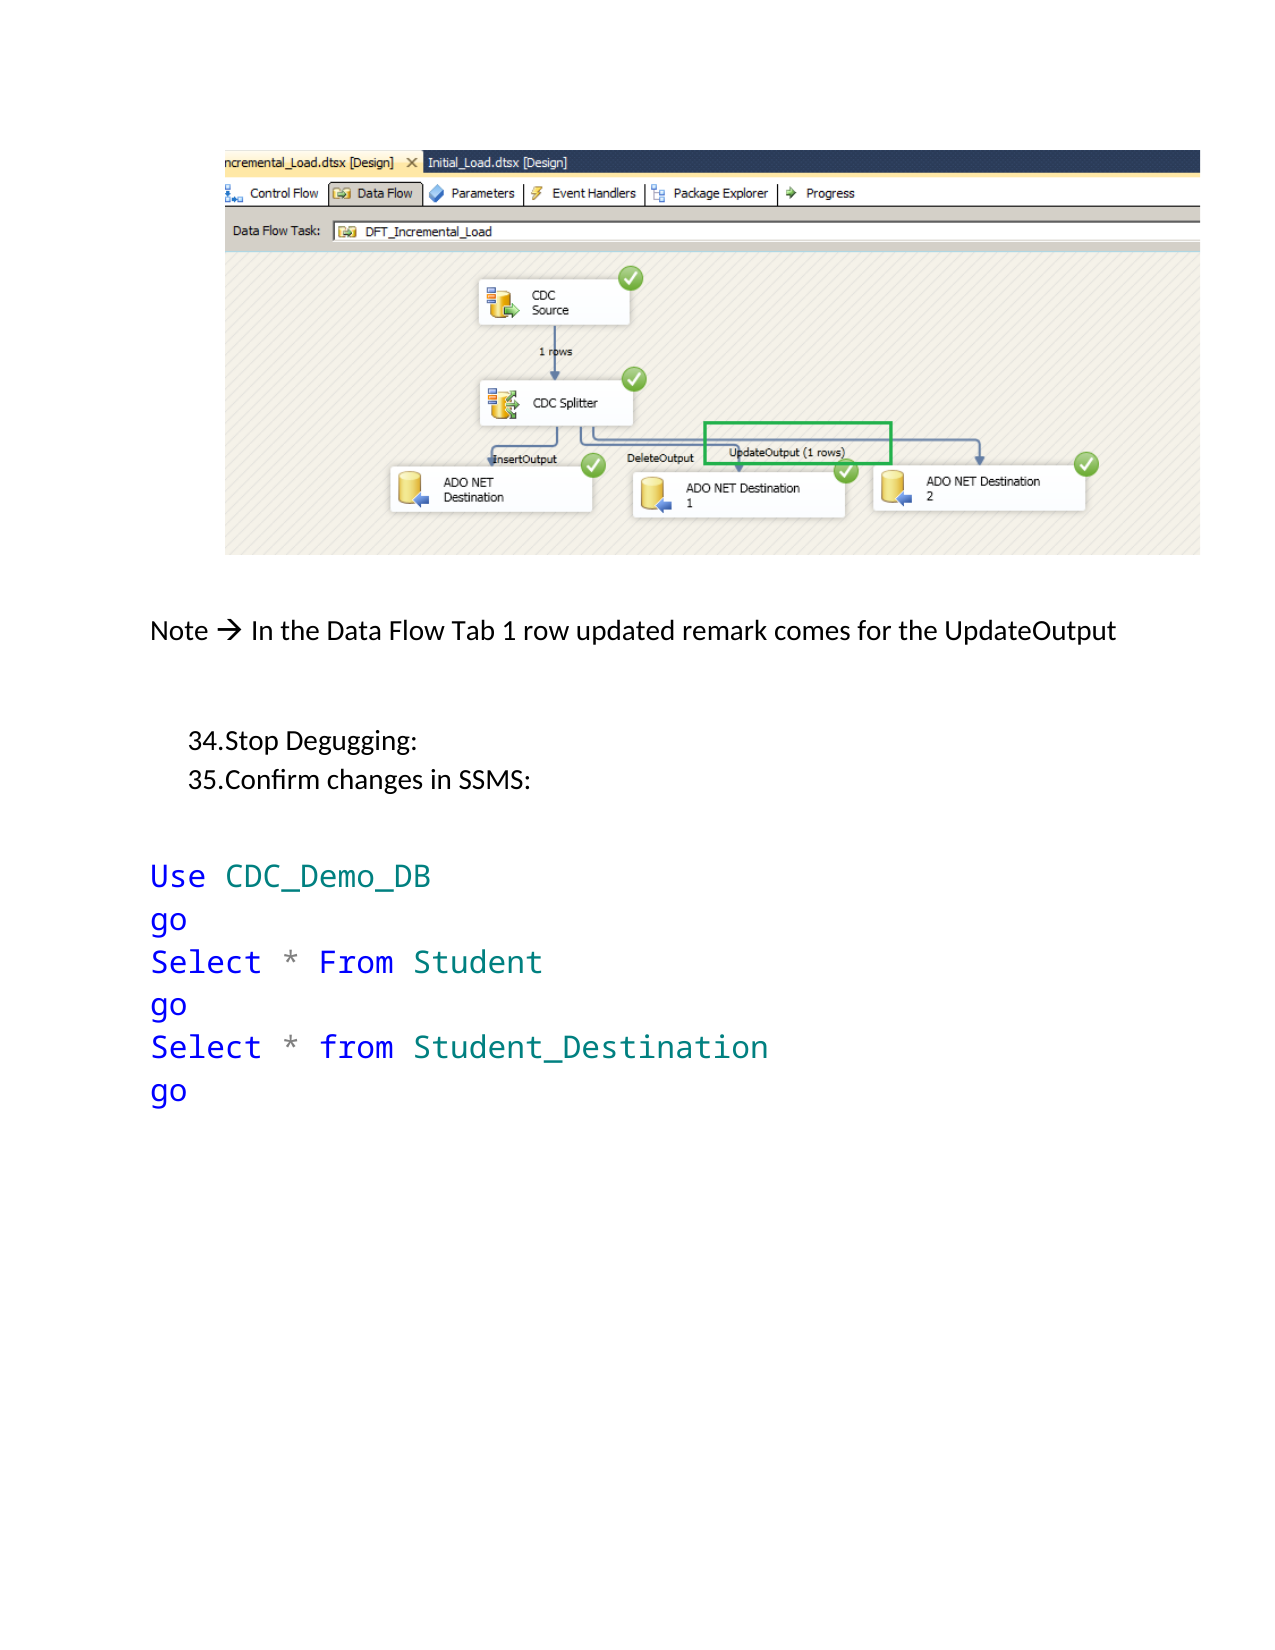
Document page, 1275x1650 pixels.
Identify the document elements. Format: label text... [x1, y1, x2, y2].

text Select * From Student [150, 940, 1125, 982]
list Confirm changes in SSMS: [187, 761, 1125, 797]
text Select * from Student_Destination [150, 1025, 1125, 1067]
text go [150, 1067, 1125, 1110]
list Stop Degugging: [187, 722, 1125, 758]
text Note In the Data Flow Tab 1 row updated remark comes for the UpdateOutput [150, 612, 1125, 648]
picture [225, 150, 1200, 555]
text Use CDC_Demo_DB [150, 854, 1125, 897]
text go [150, 897, 1125, 940]
text go [150, 982, 1125, 1025]
